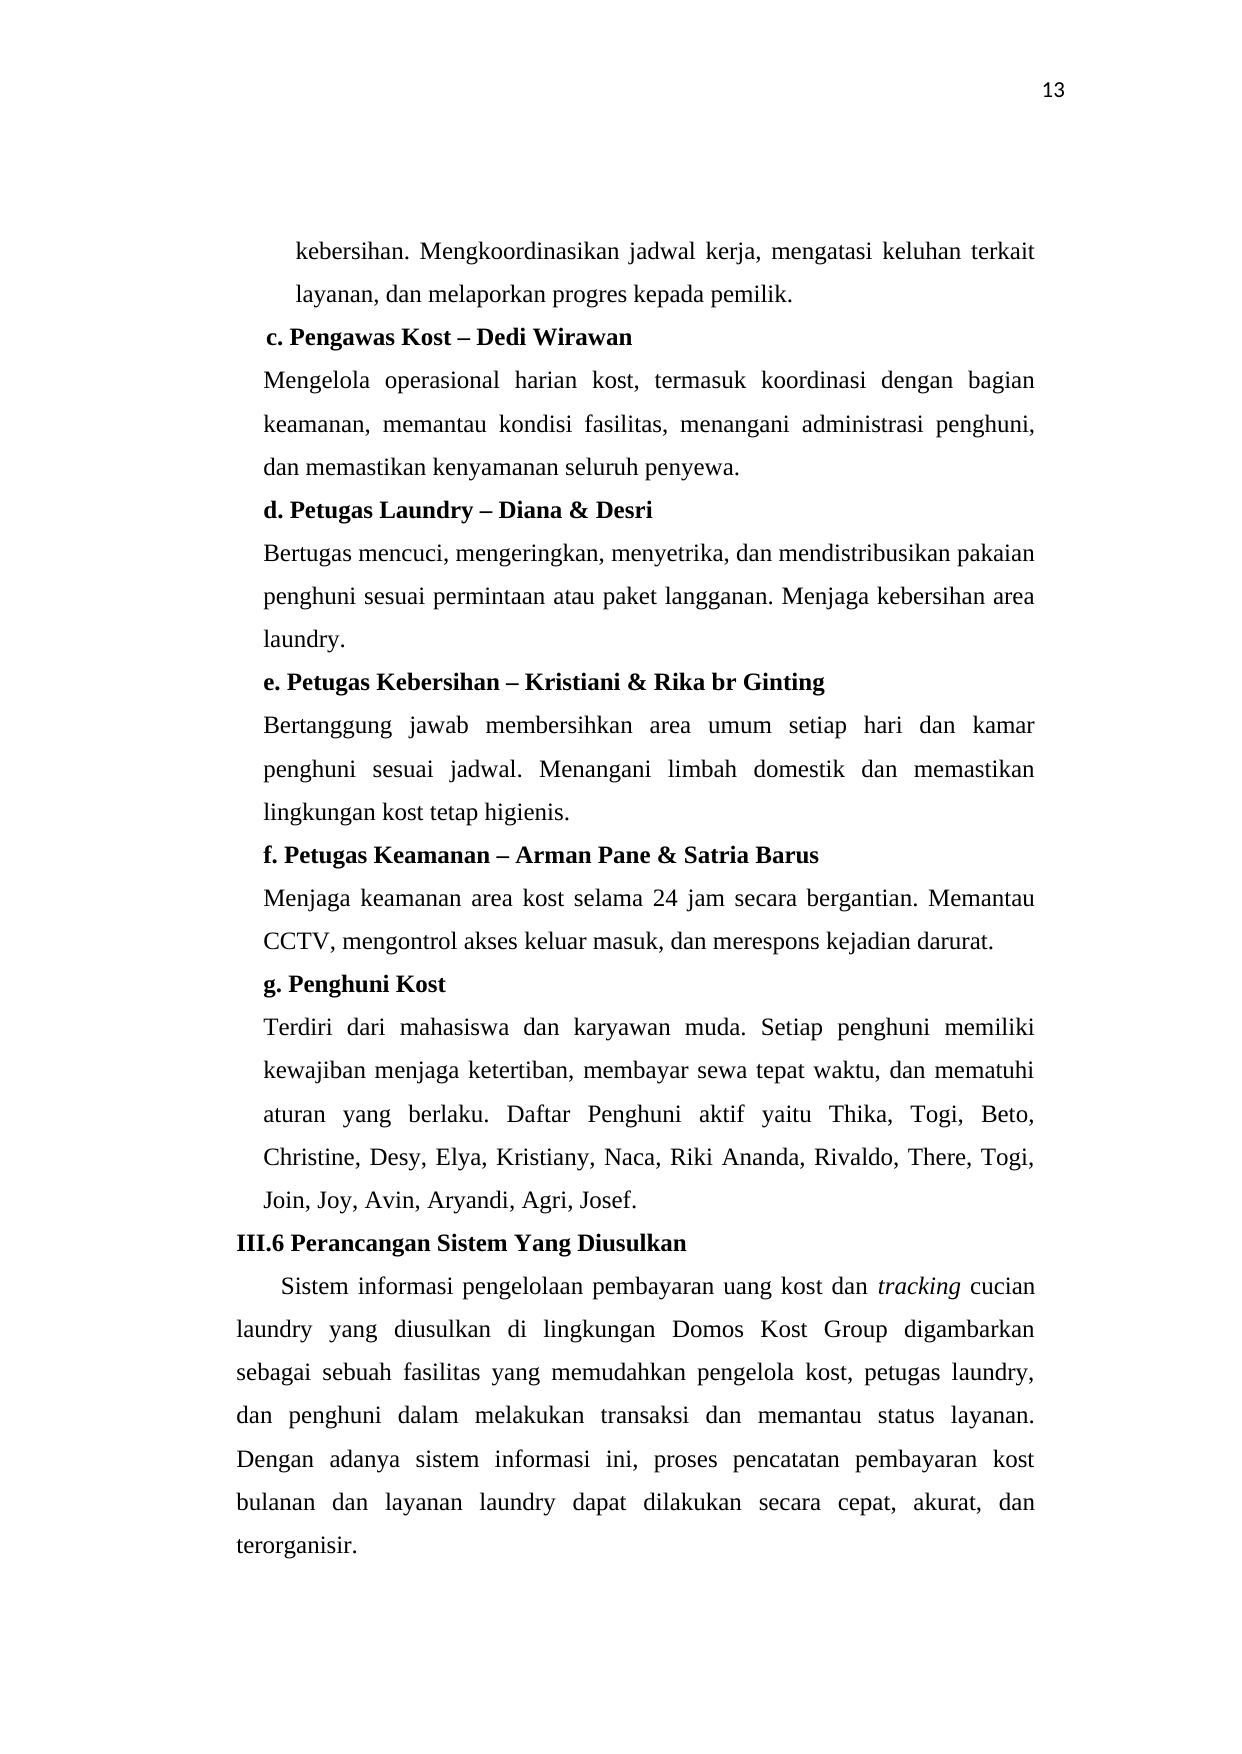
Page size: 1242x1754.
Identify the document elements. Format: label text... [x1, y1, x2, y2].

subtitle d. Petugas Laundry – Diana & Desri [263, 495, 1035, 524]
subtitle f. Petugas Keamanan – Arman Pane & Satria Barus [263, 840, 1035, 869]
subtitle c. Pengawas Kost – Dedi Wirawan [263, 322, 1035, 351]
subtitle e. Petugas Kebersihan – Kristiani & Rika br Ginting [263, 667, 1035, 696]
subtitle Mengelola operasional harian kost, termasuk koordinasi dengan bagian keamanan, memantau kondisi fasilitas, menangani administrasi penghuni, dan memastikan kenyamanan seluruh penyewa. [263, 366, 1035, 481]
subtitle Terdiri dari mahasiswa dan karyawan muda. Setiap penghuni memiliki kewajiban menjaga ketertiban, membayar sewa tepat waktu, dan mematuhi aturan yang berlaku. Daftar Penghuni aktif yaitu Thika, Togi, Beto, Christine, Desy, Elya, Kristiany, Naca, Riki Ananda, Rivaldo, There, Togi, Join, Joy, Avin, Aryandi, Agri, Josef. [263, 1012, 1035, 1214]
subtitle III.6 Perancangan Sistem Yang Diusulkan [236, 1228, 1035, 1257]
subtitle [295, 236, 1035, 308]
subtitle Bertanggung jawab membersihkan area umum setiap hari dan kamar penghuni sesuai jadwal. Menangani limbah domestik dan memastikan lingkungan kost tetap higienis. [263, 711, 1035, 826]
subtitle g. Penghuni Kost [263, 969, 1035, 998]
subtitle Bertugas mencuci, mengeringkan, menyetrika, dan mendistribusikan pakaian penghuni sesuai permintaan atau paket langganan. Menjaga kebersihan area laundry. [263, 538, 1035, 653]
subtitle Sistem informasi pengelolaan pembayaran uang kost dan tracking cucian laundry yang diusulkan di lingkungan Domos Kost Group digambarkan sebagai sebuah fasilitas yang memudahkan pengelola kost, petugas laundry, dan penghuni dalam melakukan transaksi dan memantau status layanan. Dengan adanya sistem informasi ini, proses pencatatan pembayaran kost bulanan dan layanan laundry dapat dilakukan secara cepat, akurat, dan terorganisir. [236, 1271, 1035, 1559]
subtitle Menjaga keamanan area kost selama 24 jam secara bergantian. Memantau CCTV, mengontrol akses keluar masuk, dan merespons kejadian darurat. [263, 883, 1035, 955]
